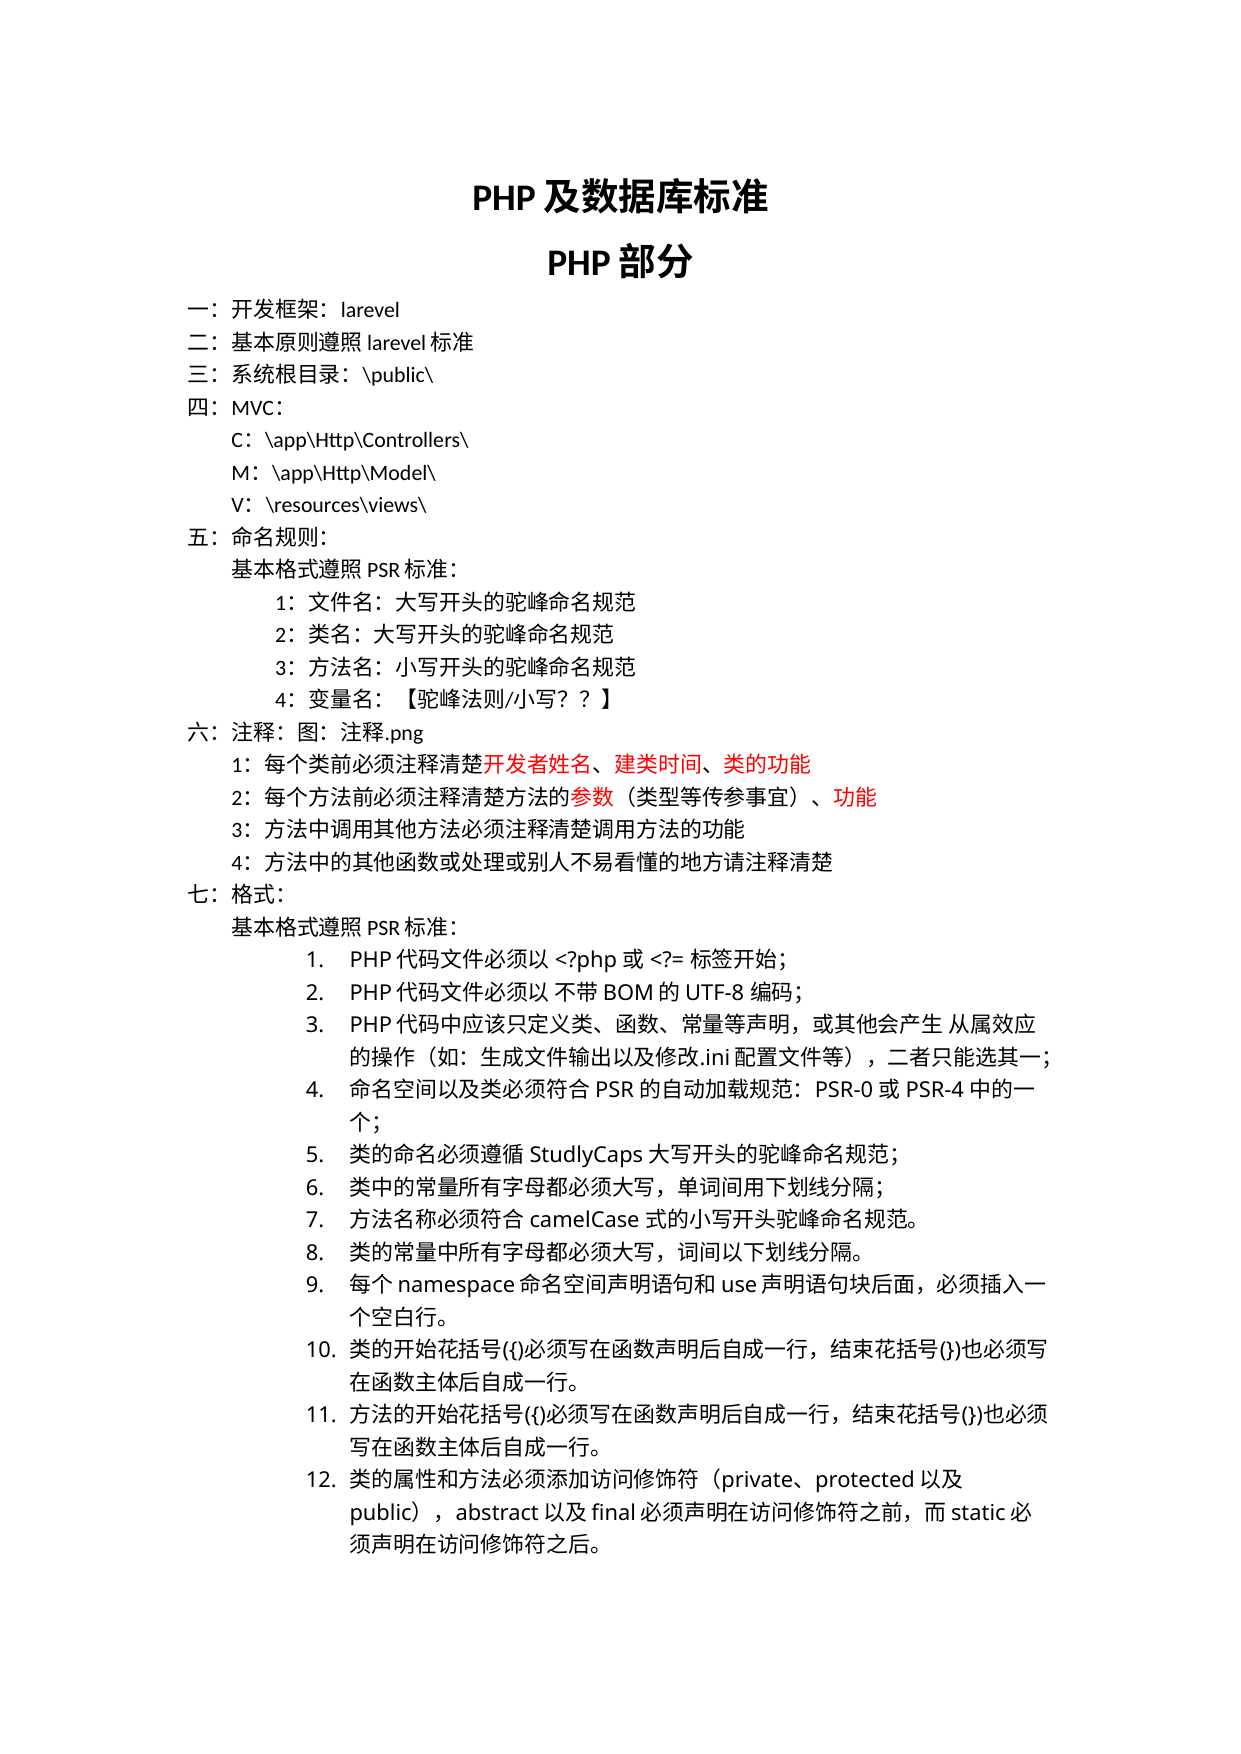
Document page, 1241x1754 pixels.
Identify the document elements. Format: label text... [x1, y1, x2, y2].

text PHP部分 [187, 227, 1053, 292]
list 命名空间以及类必须符合 PSR 的自动加载规范：PSR-0 或 PSR-4 中的一个； [306, 1072, 1053, 1137]
text 3：方法中调用其他方法必须注释清楚调用方法的功能 [187, 812, 1053, 844]
list 方法名称必须符合 camelCase 式的小写开头驼峰命名规范。 [306, 1202, 1053, 1234]
list 类的常量中所有字母都必须大写，词间以下划线分隔。 [306, 1234, 1053, 1267]
text 五：命名规则： [187, 519, 1053, 552]
text 基本格式遵照PSR标准： [187, 909, 1053, 942]
text 1：每个类前必须注释清楚开发者姓名、建类时间、类的功能 [187, 747, 1053, 779]
text 基本格式遵照PSR标准： [187, 552, 1053, 584]
text 4：变量名：【驼峰法则/小写？？】 [187, 682, 1053, 714]
list 类的开始花括号({)必须写在函数声明后自成一行，结束花括号(})也必须写在函数主体后自成一行。 [306, 1332, 1053, 1397]
list 每个namespace命名空间声明语句和use声明语句块后面，必须插入一个空白行。 [306, 1267, 1053, 1332]
text 四：MVC： [187, 389, 1053, 422]
list PHP代码中应该只定义类、函数、常量等声明，或其他会产生 从属效应 的操作（如：生成文件输出以及修改.ini配置文件等），二者只能选其一； [306, 1007, 1053, 1072]
list 类的属性和方法必须添加访问修饰符（private、protected以及public），abstract以及final必须声明在访问修饰符之前，而static必须声明在访问修饰符之后。 [306, 1462, 1053, 1559]
text 二：基本原则遵照larevel标准 [187, 324, 1053, 357]
list PHP代码文件必须以 不带BOM的 UTF-8 编码； [306, 974, 1053, 1007]
list 类中的常量所有字母都必须大写，单词间用下划线分隔； [306, 1169, 1053, 1202]
text C：\app\Http\Controllers\ [187, 422, 1053, 454]
text 七：格式： [187, 877, 1053, 909]
text 1：文件名：大写开头的驼峰命名规范 [187, 584, 1053, 617]
text 3：方法名：小写开头的驼峰命名规范 [187, 649, 1053, 682]
text V：\resources\views\ [187, 487, 1053, 519]
text 2：类名：大写开头的驼峰命名规范 [187, 617, 1053, 649]
text 一：开发框架：larevel [187, 292, 1053, 324]
text M：\app\Http\Model\ [187, 454, 1053, 487]
list 方法的开始花括号({)必须写在函数声明后自成一行，结束花括号(})也必须写在函数主体后自成一行。 [306, 1397, 1053, 1462]
text 2：每个方法前必须注释清楚方法的参数（类型等传参事宜）、功能 [187, 779, 1053, 812]
text 六：注释：图：注释.png [187, 714, 1053, 747]
text PHP及数据库标准 [187, 162, 1053, 227]
list PHP代码文件必须以 <?php 或 <?= 标签开始； [306, 942, 1053, 974]
text 三：系统根目录：\public\ [187, 357, 1053, 389]
text 4：方法中的其他函数或处理或别人不易看懂的地方请注释清楚 [187, 844, 1053, 877]
list 类的命名必须遵循 StudlyCaps 大写开头的驼峰命名规范； [306, 1137, 1053, 1169]
